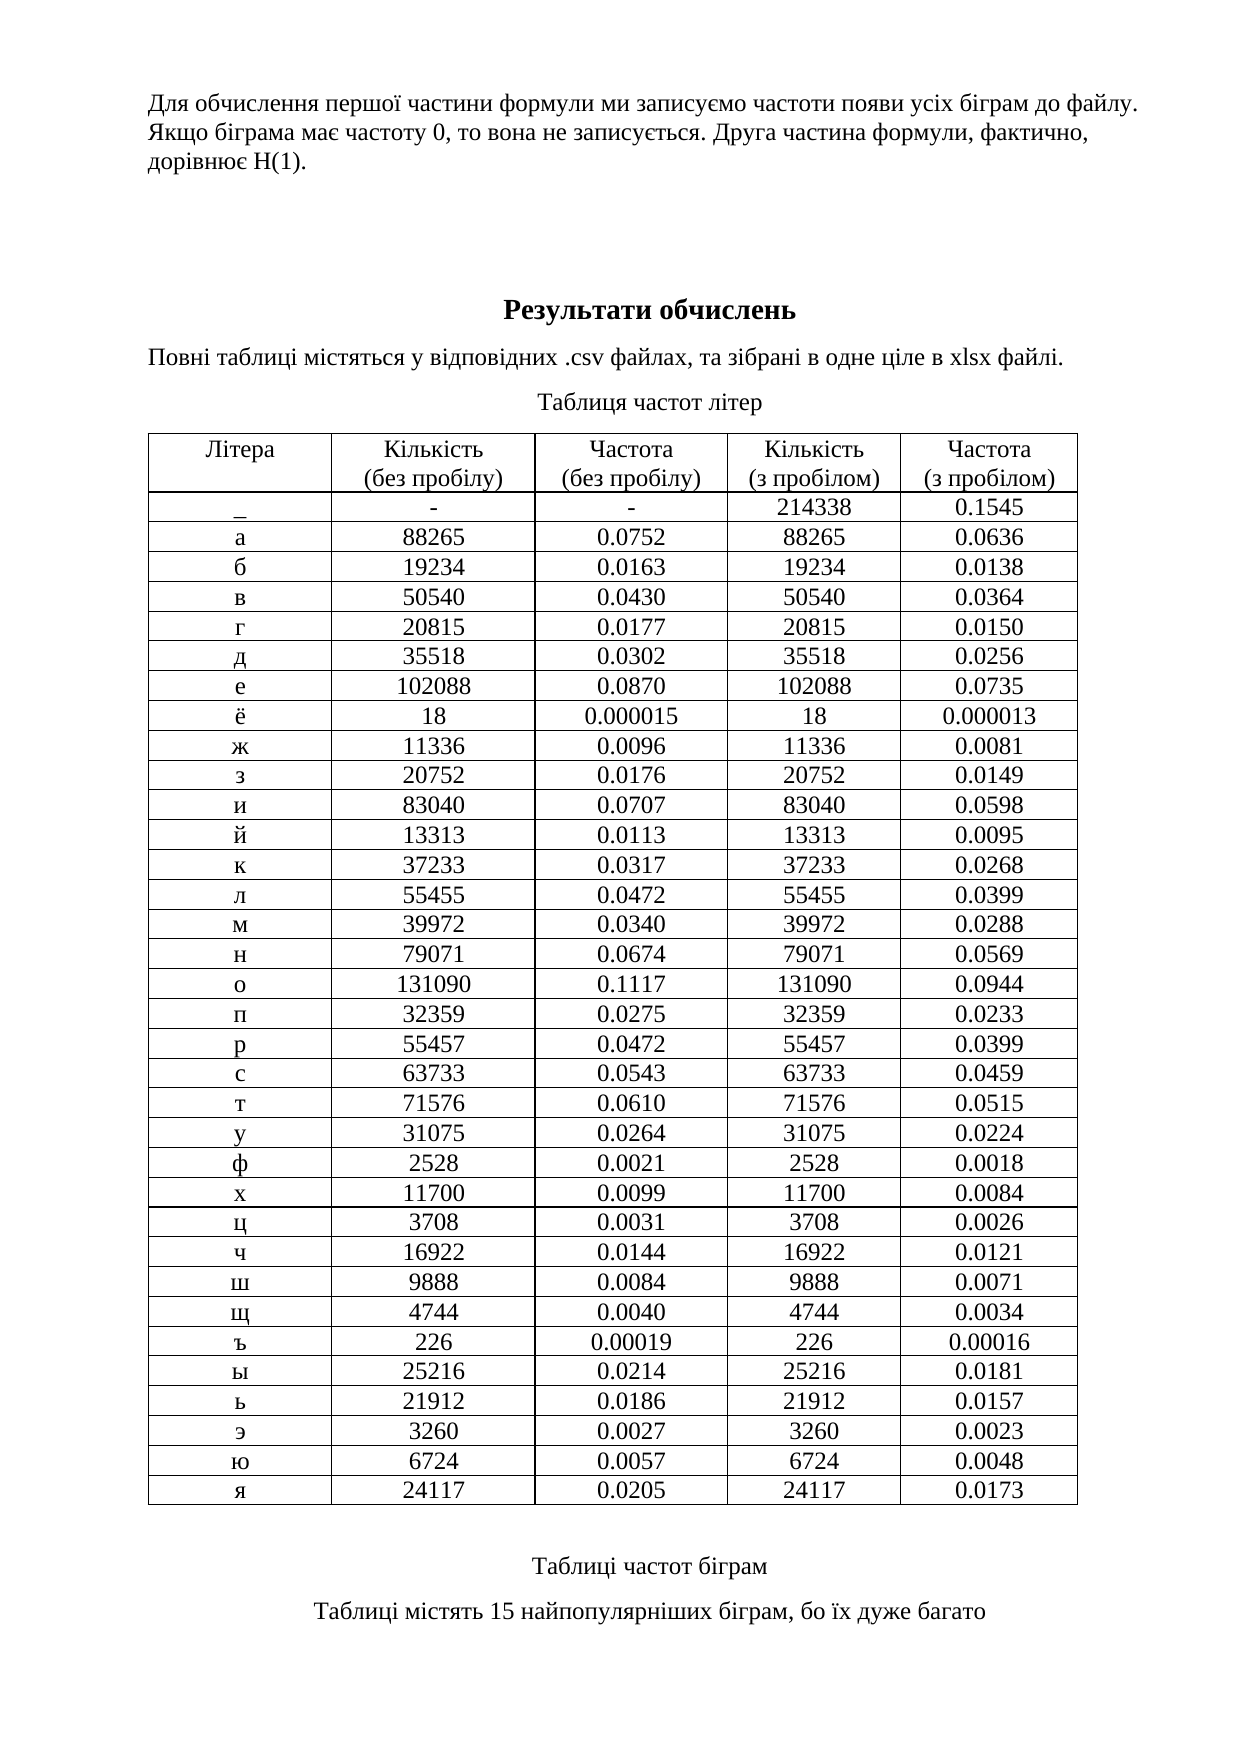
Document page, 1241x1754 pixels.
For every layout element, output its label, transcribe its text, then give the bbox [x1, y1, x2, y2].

table_cell 63733 [728, 1059, 900, 1087]
table_cell з [149, 761, 331, 789]
table_cell 24117 [728, 1476, 900, 1504]
table_cell 0.0288 [901, 910, 1077, 938]
table_cell ь [149, 1386, 331, 1415]
table_cell 71576 [332, 1088, 534, 1117]
table_cell 0.0302 [536, 641, 727, 670]
text Таблиці частот біграм [148, 1551, 1152, 1579]
table_cell 55455 [728, 880, 900, 908]
table_cell 0.0099 [536, 1178, 727, 1206]
table_cell 0.0071 [901, 1267, 1077, 1296]
table_cell 0.000013 [901, 701, 1077, 730]
table_cell г [149, 612, 331, 640]
table_cell й [149, 820, 331, 849]
table_cell 88265 [332, 522, 534, 551]
table_cell 0.0023 [901, 1416, 1077, 1445]
table_cell 55457 [728, 1029, 900, 1057]
table_cell ж [149, 731, 331, 759]
table_cell 0.0214 [536, 1356, 727, 1385]
table_cell 0.0268 [901, 850, 1077, 879]
table_cell 0.0027 [536, 1416, 727, 1445]
table_cell 55457 [332, 1029, 534, 1057]
table_cell 0.0163 [536, 552, 727, 581]
table_header Літера [149, 434, 331, 491]
text Таблиця частот літер [148, 387, 1152, 416]
table_cell 31075 [728, 1118, 900, 1147]
table_cell 0.0472 [536, 880, 727, 908]
table_cell я [149, 1476, 331, 1504]
table_cell 0.0057 [536, 1446, 727, 1474]
table_cell 0.0018 [901, 1148, 1077, 1177]
table_cell 19234 [332, 552, 534, 581]
table_cell 0.0173 [901, 1476, 1077, 1504]
table_cell 214338 [728, 493, 900, 521]
table_cell 0.0870 [536, 671, 727, 700]
table_cell 0.0430 [536, 582, 727, 611]
table_cell 24117 [332, 1476, 534, 1504]
table_cell 102088 [728, 671, 900, 700]
text Повні таблиці містяться у відповідних .csv файлах, та зібрані в одне ціле в xlsx файлі. [148, 342, 1152, 371]
table_cell 63733 [332, 1059, 534, 1087]
table_cell м [149, 910, 331, 938]
table_cell 79071 [728, 939, 900, 968]
table_cell 0.0034 [901, 1297, 1077, 1326]
table_cell 83040 [728, 790, 900, 819]
table_cell б [149, 552, 331, 581]
table_cell 37233 [332, 850, 534, 879]
table_cell 0.0144 [536, 1237, 727, 1266]
table_cell 20752 [728, 761, 900, 789]
table_cell к [149, 850, 331, 879]
table_cell 0.0256 [901, 641, 1077, 670]
table_cell 0.0096 [536, 731, 727, 759]
table_cell 0.0177 [536, 612, 727, 640]
table_cell 0.0399 [901, 880, 1077, 908]
table_cell ч [149, 1237, 331, 1266]
table_cell 11336 [332, 731, 534, 759]
table_cell 131090 [728, 969, 900, 998]
table_cell ы [149, 1356, 331, 1385]
table_cell 0.0181 [901, 1356, 1077, 1385]
table_cell 0.0610 [536, 1088, 727, 1117]
table_cell 9888 [728, 1267, 900, 1296]
table_cell 16922 [332, 1237, 534, 1266]
table_cell ъ [149, 1327, 331, 1355]
table_cell 0.0317 [536, 850, 727, 879]
table_cell щ [149, 1297, 331, 1326]
table_cell 0.0340 [536, 910, 727, 938]
table_cell 0.0095 [901, 820, 1077, 849]
table_cell э [149, 1416, 331, 1445]
table_header Частота (без пробілу) [536, 434, 727, 491]
table_header Частота (з пробілом) [901, 434, 1077, 491]
table_cell 39972 [728, 910, 900, 938]
table_cell 2528 [332, 1148, 534, 1177]
table_cell - [536, 493, 727, 521]
table_cell 79071 [332, 939, 534, 968]
table_cell 0.0176 [536, 761, 727, 789]
table_cell а [149, 522, 331, 551]
table_cell 18 [332, 701, 534, 730]
table_cell 0.0636 [901, 522, 1077, 551]
table_cell 0.0157 [901, 1386, 1077, 1415]
table_cell 25216 [332, 1356, 534, 1385]
table_cell 71576 [728, 1088, 900, 1117]
table_cell л [149, 880, 331, 908]
table_cell 0.0026 [901, 1208, 1077, 1236]
table_cell в [149, 582, 331, 611]
table_cell 0.0472 [536, 1029, 727, 1057]
table_cell 0.0399 [901, 1029, 1077, 1057]
table_cell 0.0224 [901, 1118, 1077, 1147]
table_cell 3708 [728, 1208, 900, 1236]
table_cell 0.0275 [536, 999, 727, 1028]
table_cell 13313 [332, 820, 534, 849]
table_cell ц [149, 1208, 331, 1236]
table_cell 4744 [332, 1297, 534, 1326]
table_cell 0.0084 [536, 1267, 727, 1296]
table_cell 25216 [728, 1356, 900, 1385]
table_cell 16922 [728, 1237, 900, 1266]
table_cell 0.0707 [536, 790, 727, 819]
table_cell 226 [332, 1327, 534, 1355]
table_cell 39972 [332, 910, 534, 938]
table_cell _ [149, 493, 331, 521]
table_cell 6724 [332, 1446, 534, 1474]
table_cell 0.0150 [901, 612, 1077, 640]
table_cell х [149, 1178, 331, 1206]
table_cell 9888 [332, 1267, 534, 1296]
table_cell 0.0121 [901, 1237, 1077, 1266]
table_cell 0.0264 [536, 1118, 727, 1147]
table_cell ё [149, 701, 331, 730]
table_cell у [149, 1118, 331, 1147]
table_cell п [149, 999, 331, 1028]
table_cell 0.0515 [901, 1088, 1077, 1117]
table_cell е [149, 671, 331, 700]
table_cell 0.0752 [536, 522, 727, 551]
text Таблиці містять 15 найпопулярніших біграм, бо їх дуже багато [148, 1596, 1152, 1625]
table_cell 83040 [332, 790, 534, 819]
table_cell 0.0021 [536, 1148, 727, 1177]
table_cell 0.1545 [901, 493, 1077, 521]
table_cell 226 [728, 1327, 900, 1355]
text Результати обчислень [148, 292, 1152, 325]
table_cell ф [149, 1148, 331, 1177]
table_cell 0.0186 [536, 1386, 727, 1415]
table_cell 0.0031 [536, 1208, 727, 1236]
table_cell 0.00019 [536, 1327, 727, 1355]
table_cell 0.000015 [536, 701, 727, 730]
table_cell 0.0149 [901, 761, 1077, 789]
table_cell 21912 [728, 1386, 900, 1415]
table_cell 6724 [728, 1446, 900, 1474]
table_cell - [332, 493, 534, 521]
table_cell 0.00016 [901, 1327, 1077, 1355]
table_cell 0.0598 [901, 790, 1077, 819]
table_cell 31075 [332, 1118, 534, 1147]
table_cell 11700 [728, 1178, 900, 1206]
table_cell 3708 [332, 1208, 534, 1236]
table_cell 0.0048 [901, 1446, 1077, 1474]
table_cell 20815 [728, 612, 900, 640]
table_cell 18 [728, 701, 900, 730]
table_cell 55455 [332, 880, 534, 908]
table_cell 3260 [728, 1416, 900, 1445]
table_cell и [149, 790, 331, 819]
table_cell 35518 [332, 641, 534, 670]
table_cell 13313 [728, 820, 900, 849]
table_cell 50540 [728, 582, 900, 611]
table_cell н [149, 939, 331, 968]
table_cell 4744 [728, 1297, 900, 1326]
table_cell 131090 [332, 969, 534, 998]
table_cell о [149, 969, 331, 998]
table_cell 0.0735 [901, 671, 1077, 700]
table_cell 11336 [728, 731, 900, 759]
table_cell т [149, 1088, 331, 1117]
table_cell 0.0138 [901, 552, 1077, 581]
table_cell 21912 [332, 1386, 534, 1415]
table_cell 88265 [728, 522, 900, 551]
table_cell 0.0233 [901, 999, 1077, 1028]
table_cell 0.0113 [536, 820, 727, 849]
table_cell с [149, 1059, 331, 1087]
table_header Кількість (з пробілом) [728, 434, 900, 491]
table_cell 32359 [332, 999, 534, 1028]
table_cell р [149, 1029, 331, 1057]
table_cell 102088 [332, 671, 534, 700]
table_cell 0.0944 [901, 969, 1077, 998]
table_header Кількість (без пробілу) [332, 434, 534, 491]
table_cell 0.0040 [536, 1297, 727, 1326]
table_cell 0.0084 [901, 1178, 1077, 1206]
table_cell 0.0543 [536, 1059, 727, 1087]
table_cell 0.0459 [901, 1059, 1077, 1087]
table_cell д [149, 641, 331, 670]
table_cell 19234 [728, 552, 900, 581]
table_cell 0.0364 [901, 582, 1077, 611]
table_cell 32359 [728, 999, 900, 1028]
table_cell 11700 [332, 1178, 534, 1206]
table_cell 0.0081 [901, 731, 1077, 759]
table_cell ш [149, 1267, 331, 1296]
table_cell 20752 [332, 761, 534, 789]
text Для обчислення першої частини формули ми записуємо частоти появи усіх біграм до файлу. Якщо біграма має частоту 0, то вона не записується. Друга частина формули, фактично, дорівнює H(1). [148, 88, 1152, 175]
table_cell 50540 [332, 582, 534, 611]
table_cell 0.0569 [901, 939, 1077, 968]
table_cell 35518 [728, 641, 900, 670]
table_cell 0.0205 [536, 1476, 727, 1504]
table_cell 37233 [728, 850, 900, 879]
table_cell 0.1117 [536, 969, 727, 998]
table_cell 0.0674 [536, 939, 727, 968]
table_cell ю [149, 1446, 331, 1474]
table_cell 2528 [728, 1148, 900, 1177]
table_cell 20815 [332, 612, 534, 640]
table_cell 3260 [332, 1416, 534, 1445]
